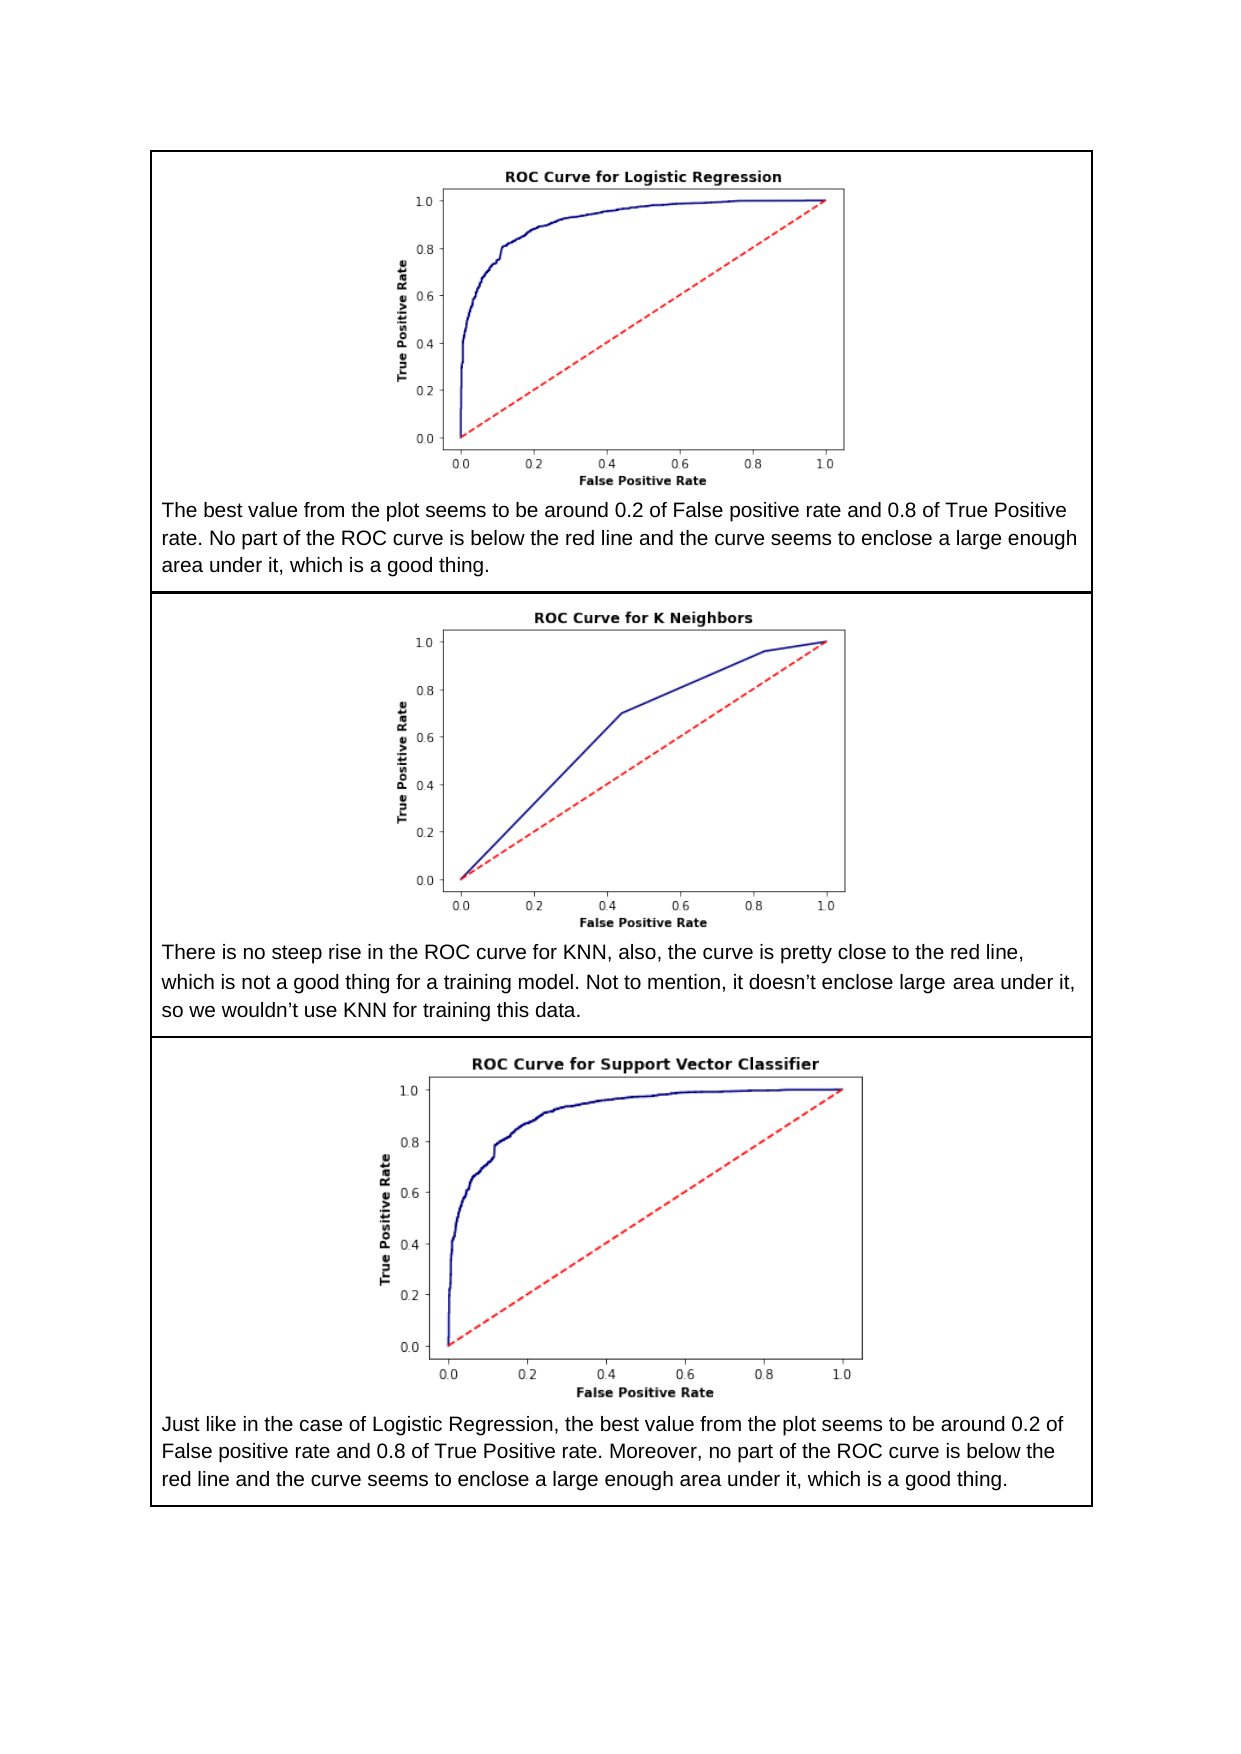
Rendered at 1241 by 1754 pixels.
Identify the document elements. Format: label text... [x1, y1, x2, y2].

table_cell There is no steep rise in the ROC curve for KNN, also, the curve is pretty close to the red line, which is not a good thing for a training model. Not to mention, it doesn’t enclose large area under it, so we wouldn’t use KNN for training this data. [152, 594, 1091, 1036]
picture [372, 1048, 871, 1408]
picture [390, 162, 852, 495]
table_header The best value from the plot seems to be around 0.2 of False positive rate and 0.8 of True Positive rate. No part of the ROC curve is below the red line and the curve seems to enclose a large enough area under it, which is a good thing. [152, 152, 1091, 591]
table_cell Just like in the case of Logistic Regression, the best value from the plot seems to be around 0.2 of False positive rate and 0.8 of True Positive rate. Moreover, no part of the ROC curve is below the red line and the curve seems to enclose a large enough area under it, which is a good thing. [152, 1038, 1091, 1505]
picture [390, 603, 853, 937]
